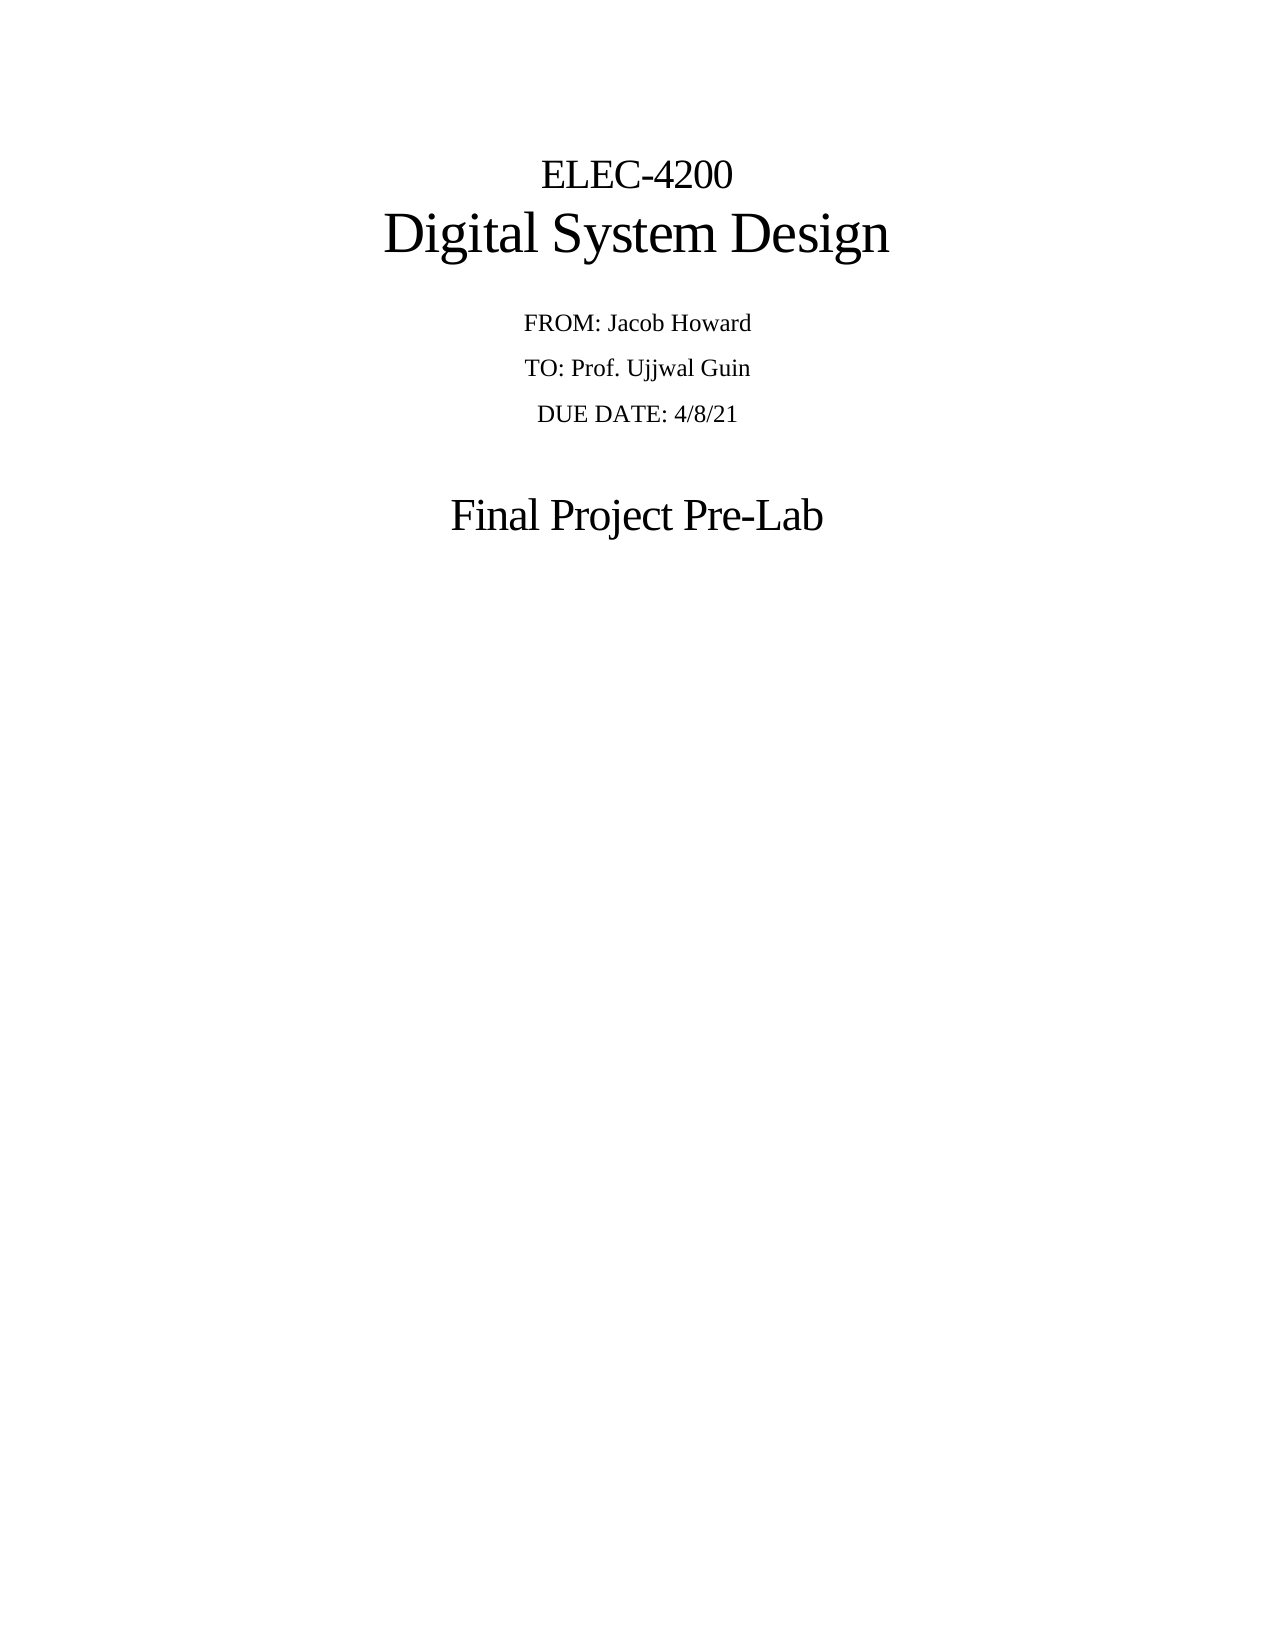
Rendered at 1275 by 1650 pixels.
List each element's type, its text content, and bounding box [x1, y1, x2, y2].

text FROM: Jacob Howard [150, 308, 1125, 337]
text TO: Prof. Ujjwal Guin [150, 353, 1125, 382]
title Digital System Design [150, 198, 1125, 265]
title Final Project Pre-Lab [150, 487, 1125, 540]
text DUE DATE: 4/8/21 [150, 399, 1125, 428]
title ELEC-4200 [150, 150, 1125, 198]
